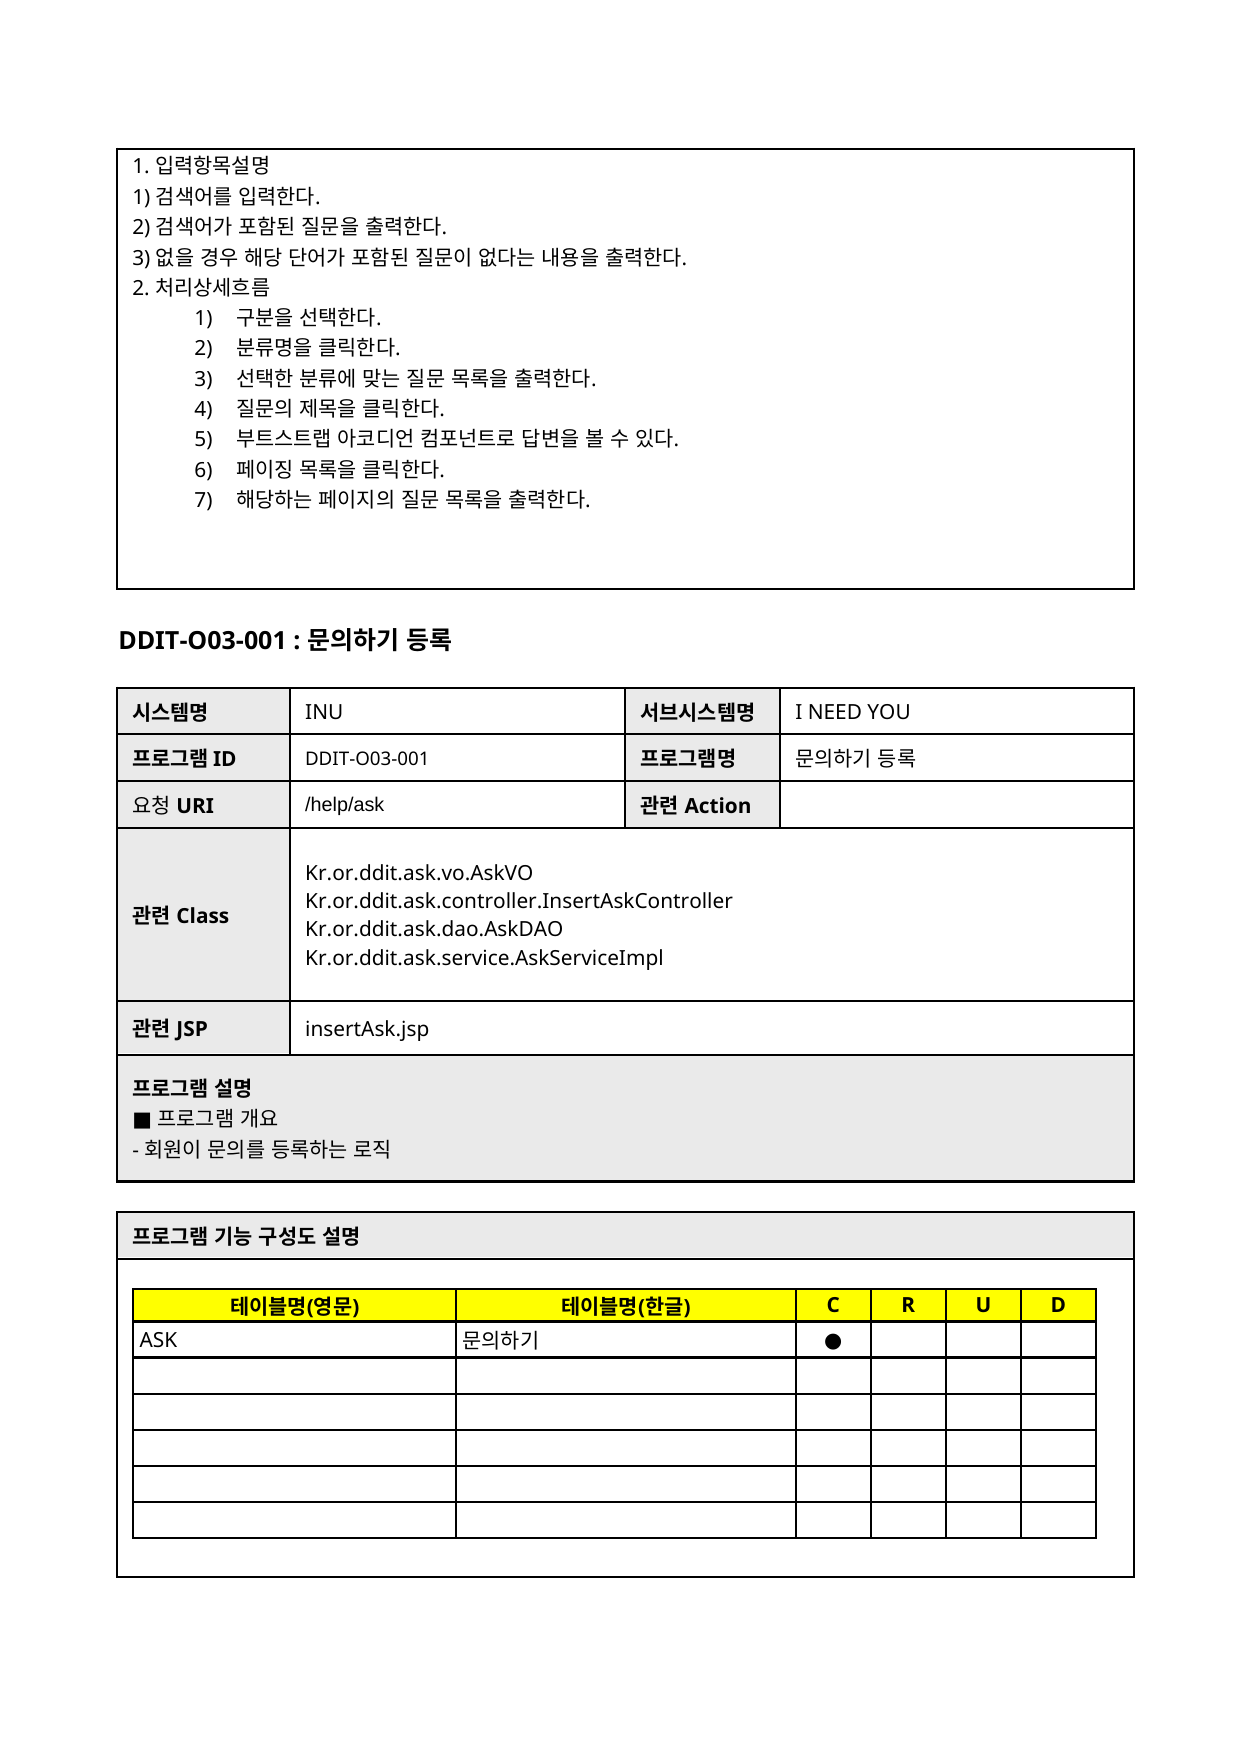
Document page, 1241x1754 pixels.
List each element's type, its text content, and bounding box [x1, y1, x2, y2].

table_cell 문의하기 등록 [781, 735, 1133, 780]
table_cell 프로그램명 [626, 735, 779, 780]
table_header 서브시스템명 [626, 689, 779, 733]
table_cell 관련 Class [118, 829, 289, 1000]
table_header 시스템명 [118, 689, 289, 733]
table_cell 관련 Action [626, 782, 779, 827]
list DDIT-O03-001 : 문의하기 등록 [118, 620, 1122, 657]
table_cell 프로그램 설명 ■ 프로그램 개요 - 회원이 문의를 등록하는 로직 [118, 1056, 1133, 1180]
table_cell [118, 1260, 1133, 1576]
table_cell /help/ask [291, 782, 624, 827]
table_cell Kr.or.ddit.ask.vo.AskVO Kr.or.ddit.ask.controller.InsertAskController Kr.or.ddit.ask.dao.AskDAO Kr.or.ddit.ask.service.AskServiceImpl [291, 829, 1133, 1000]
table_cell [781, 782, 1133, 827]
table_cell 관련 JSP [118, 1002, 289, 1053]
table_header 프로그램 기능 구성도 설명 [118, 1213, 1133, 1257]
table_header INU [291, 689, 624, 733]
table_cell 요청 URI [118, 782, 289, 827]
table_cell 프로그램ID [118, 735, 289, 780]
table_header I NEED YOU [781, 689, 1133, 733]
table_cell insertAsk.jsp [291, 1002, 1133, 1053]
table_cell 1. 입력항목설명 1) 검색어를 입력한다. 2) 검색어가 포함된 질문을 출력한다. 3) 없을 경우 해당 단어가 포함된 질문이 없다는 내용을 출력한다. 2. 처리상세흐름 구분을 선택한다. 분류명을 클릭한다. 선택한 분류에 맞는 질문 목록을 출력한다. 질문의 제목을 클릭한다. 부트스트랩 아코디언 컴포넌트로 답변을 볼 수 있다. 페이징 목록을 클릭한다. 해당하는 페이지의 질문 목록을 출력한다. [118, 150, 1133, 588]
table_cell DDIT-O03-001 [291, 735, 624, 780]
